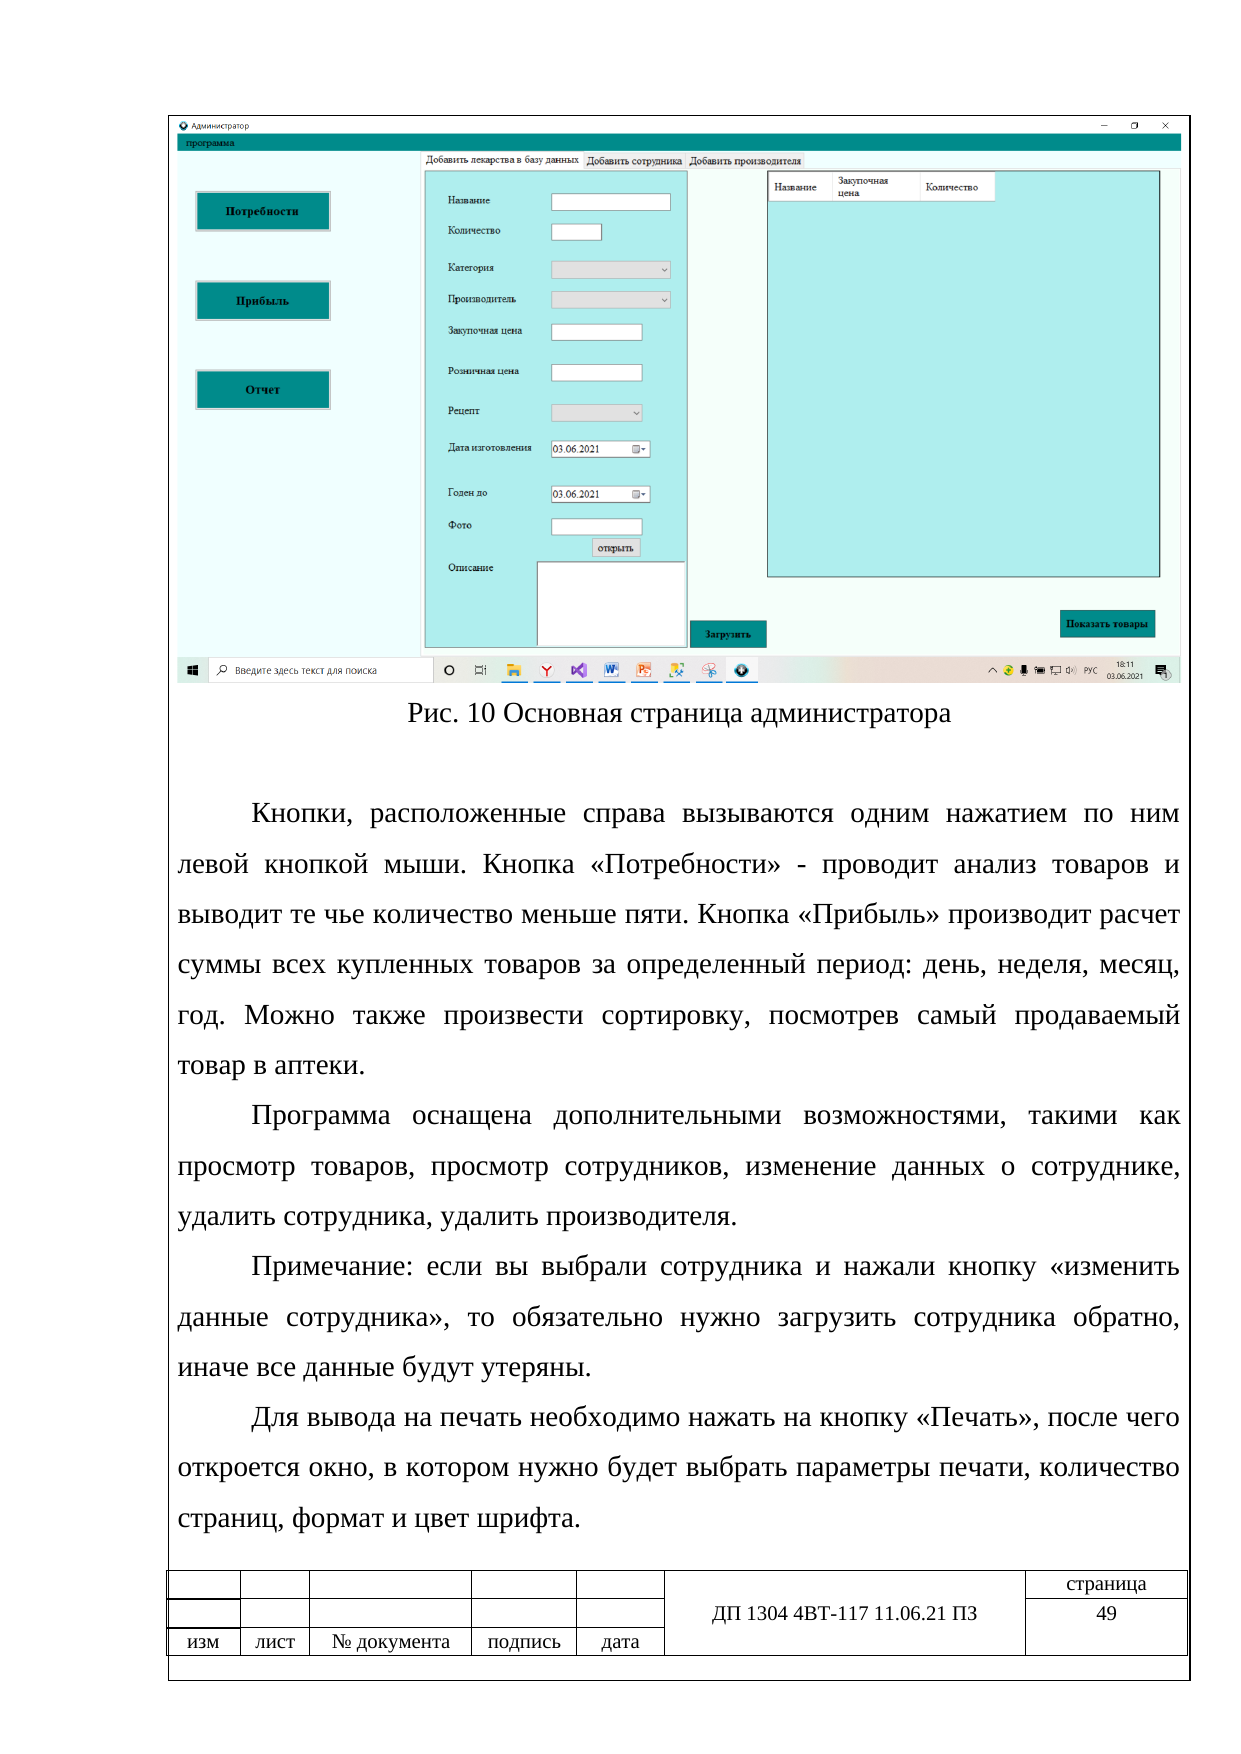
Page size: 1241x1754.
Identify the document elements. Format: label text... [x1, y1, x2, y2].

text Рис. 10 Основная страница администратора [177, 695, 1181, 728]
text Кнопки, расположенные справа вызываются одним нажатием по ним левой кнопкой мыши. Кнопка «Потребности» - проводит анализ товаров и выводит те чье количество меньше пяти. Кнопка «Прибыль» производит расчет суммы всех купленных товаров за определенный период: день, неделя, месяц, год. Можно также произвести сортировку, посмотрев самый продаваемый товар в аптеки. [177, 796, 1181, 1081]
picture [177, 118, 1182, 683]
text Примечание: если вы выбрали сотрудника и нажали кнопку «изменить данные сотрудника», то обязательно нужно загрузить сотрудника обратно, иначе все данные будут утеряны. [177, 1248, 1181, 1382]
text Программа оснащена дополнительными возможностями, такими как просмотр товаров, просмотр сотрудников, изменение данных о сотруднике, удалить сотрудника, удалить производителя. [177, 1097, 1181, 1232]
text Для вывода на печать необходимо нажать на кнопку «Печать», после чего откроется окно, в котором нужно будет выбрать параметры печати, количество страниц, формат и цвет шрифта. [177, 1399, 1181, 1533]
